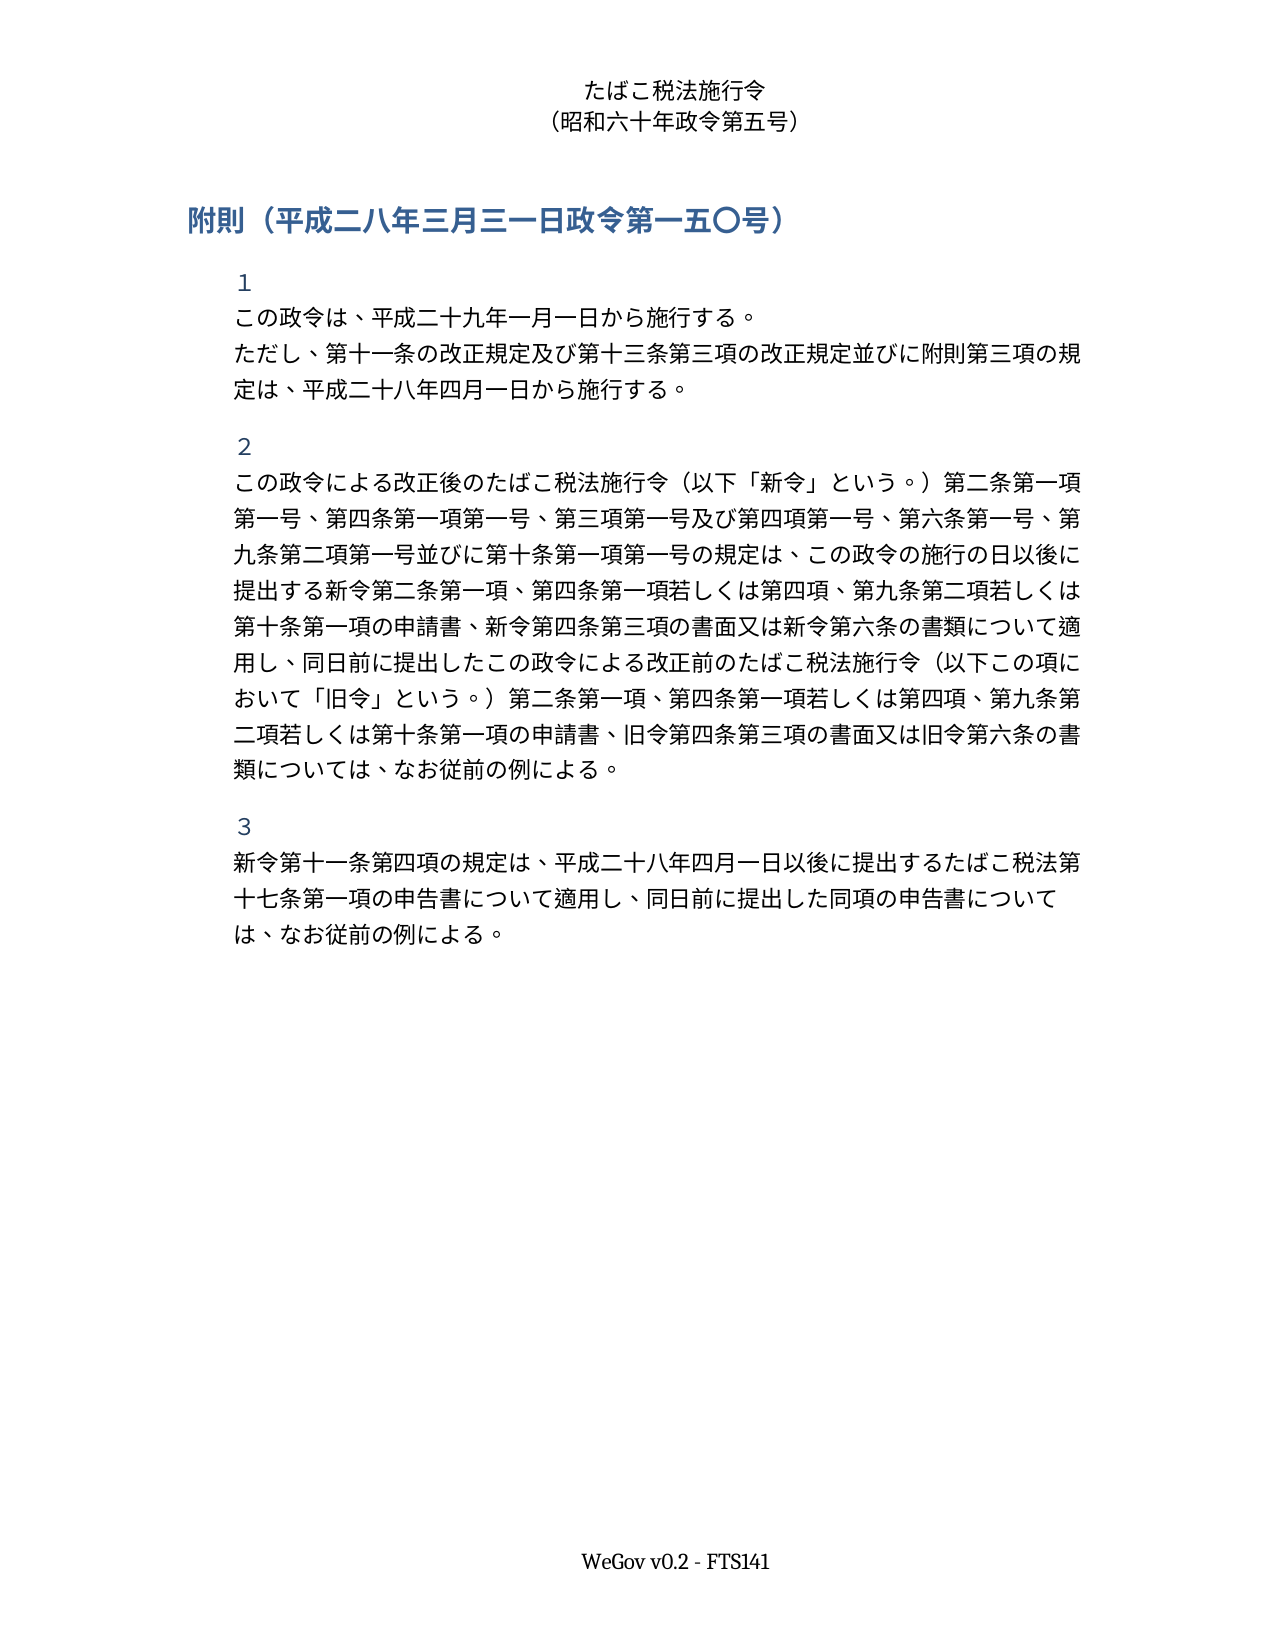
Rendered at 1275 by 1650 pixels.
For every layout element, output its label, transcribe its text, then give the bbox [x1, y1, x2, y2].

subtitle 附則（平成二八年三月三一日政令第一五〇号） [187, 200, 1087, 240]
text 新令第十一条第四項の規定は、平成二十八年四月一日以後に提出するたばこ税法第十七条第一項の申告書について適用し、同日前に提出した同項の申告書については、なお従前の例による。 [233, 847, 1087, 950]
subtitle ３ [233, 811, 1087, 842]
text この政令は、平成二十九年一月一日から施行する。 ただし、第十一条の改正規定及び第十三条第三項の改正規定並びに附則第三項の規定は、平成二十八年四月一日から施行する。 [233, 302, 1087, 406]
subtitle ２ [233, 431, 1087, 462]
text この政令による改正後のたばこ税法施行令（以下「新令」という。）第二条第一項第一号、第四条第一項第一号、第三項第一号及び第四項第一号、第六条第一号、第九条第二項第一号並びに第十条第一項第一号の規定は、この政令の施行の日以後に提出する新令第二条第一項、第四条第一項若しくは第四項、第九条第二項若しくは第十条第一項の申請書、新令第四条第三項の書面又は新令第六条の書類について適用し、同日前に提出したこの政令による改正前のたばこ税法施行令（以下この項において「旧令」という。）第二条第一項、第四条第一項若しくは第四項、第九条第二項若しくは第十条第一項の申請書、旧令第四条第三項の書面又は旧令第六条の書類については、なお従前の例による。 [233, 467, 1087, 786]
subtitle １ [233, 266, 1087, 298]
